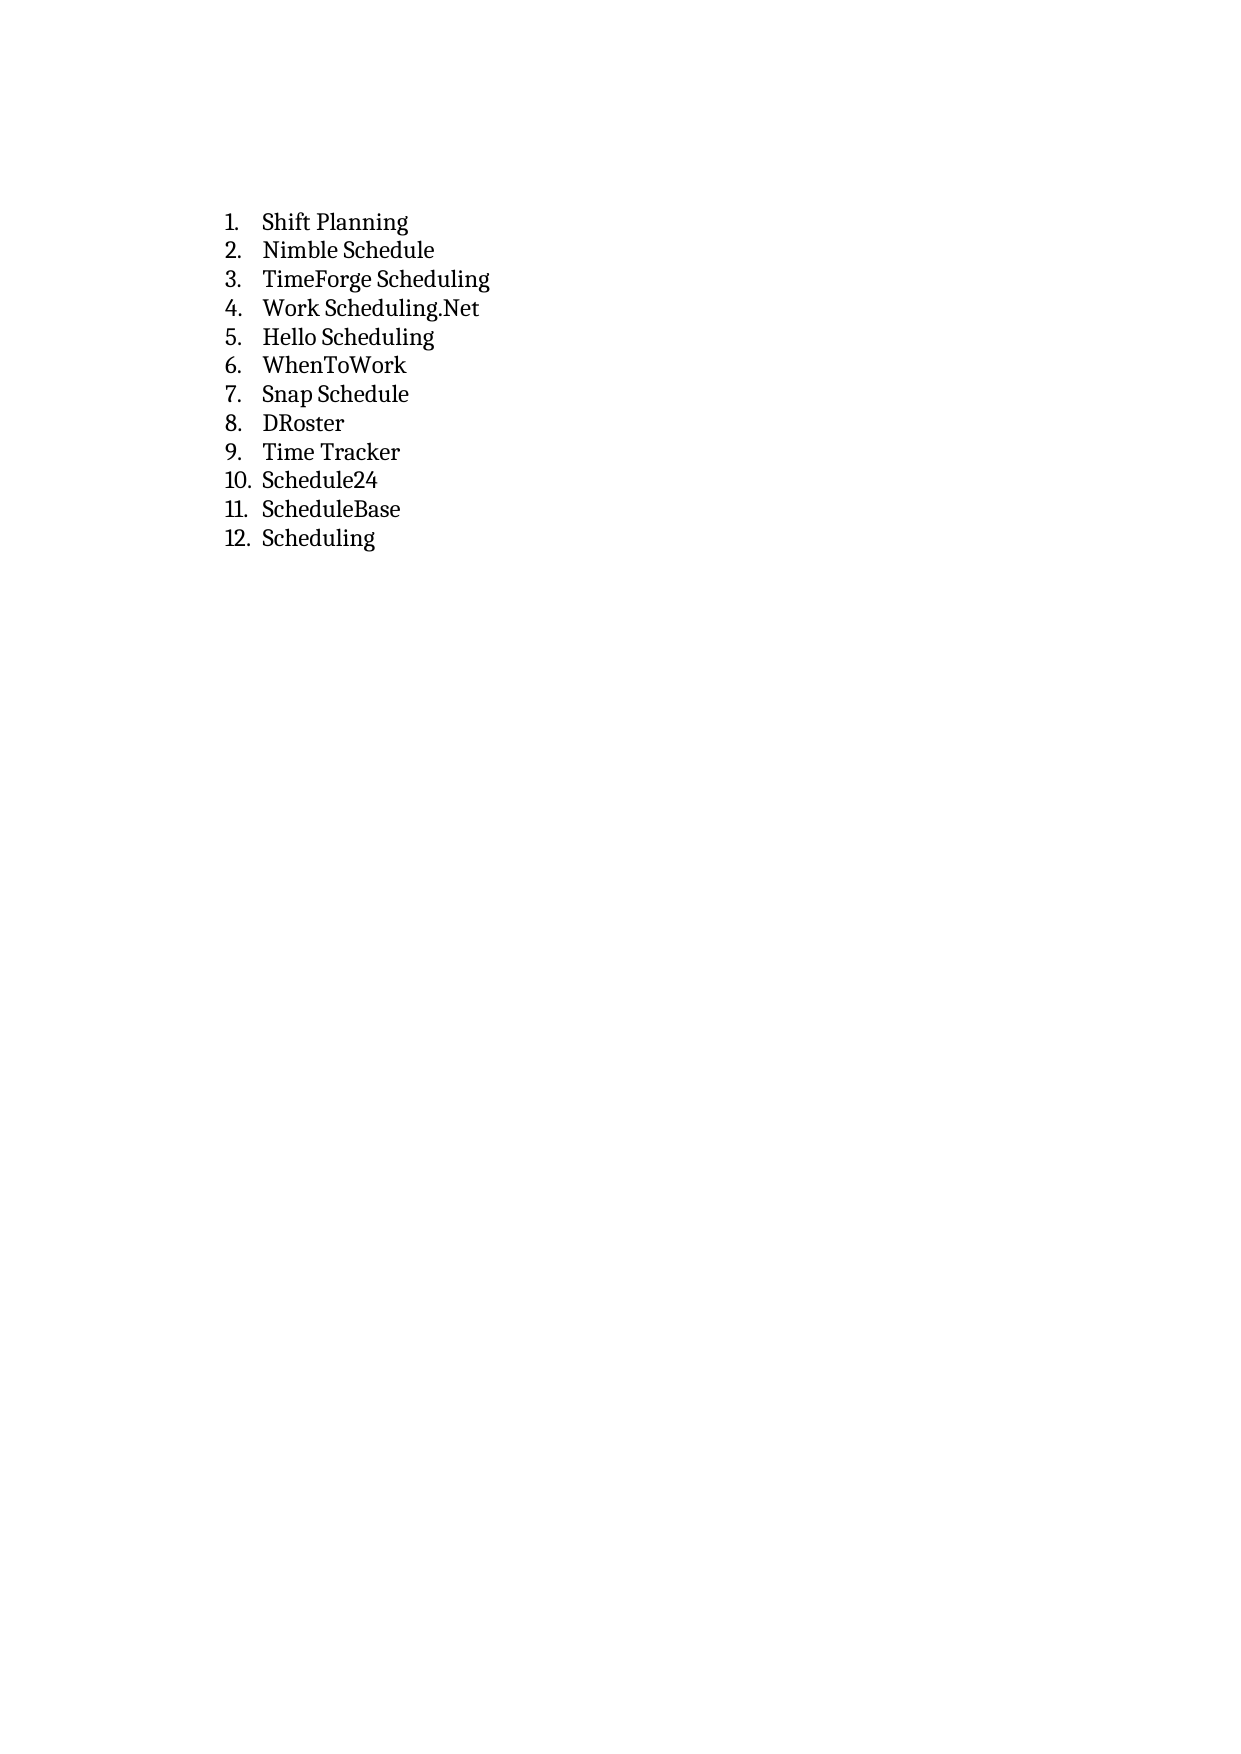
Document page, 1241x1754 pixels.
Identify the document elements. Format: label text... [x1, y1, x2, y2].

list Schedule24 [225, 466, 1053, 495]
list TimeForge Scheduling [225, 265, 1053, 294]
list DRoster [225, 409, 1053, 437]
list Hello Scheduling [225, 322, 1053, 351]
list WhenToWork [225, 351, 1053, 380]
list Snap Schedule [225, 380, 1053, 409]
list Work Scheduling.Net [225, 294, 1053, 322]
list Time Tracker [225, 437, 1053, 466]
list Scheduling [225, 524, 1053, 552]
list Nimble Schedule [225, 236, 1053, 265]
list Shift Planning [225, 207, 1053, 236]
list ScheduleBase [225, 495, 1053, 524]
